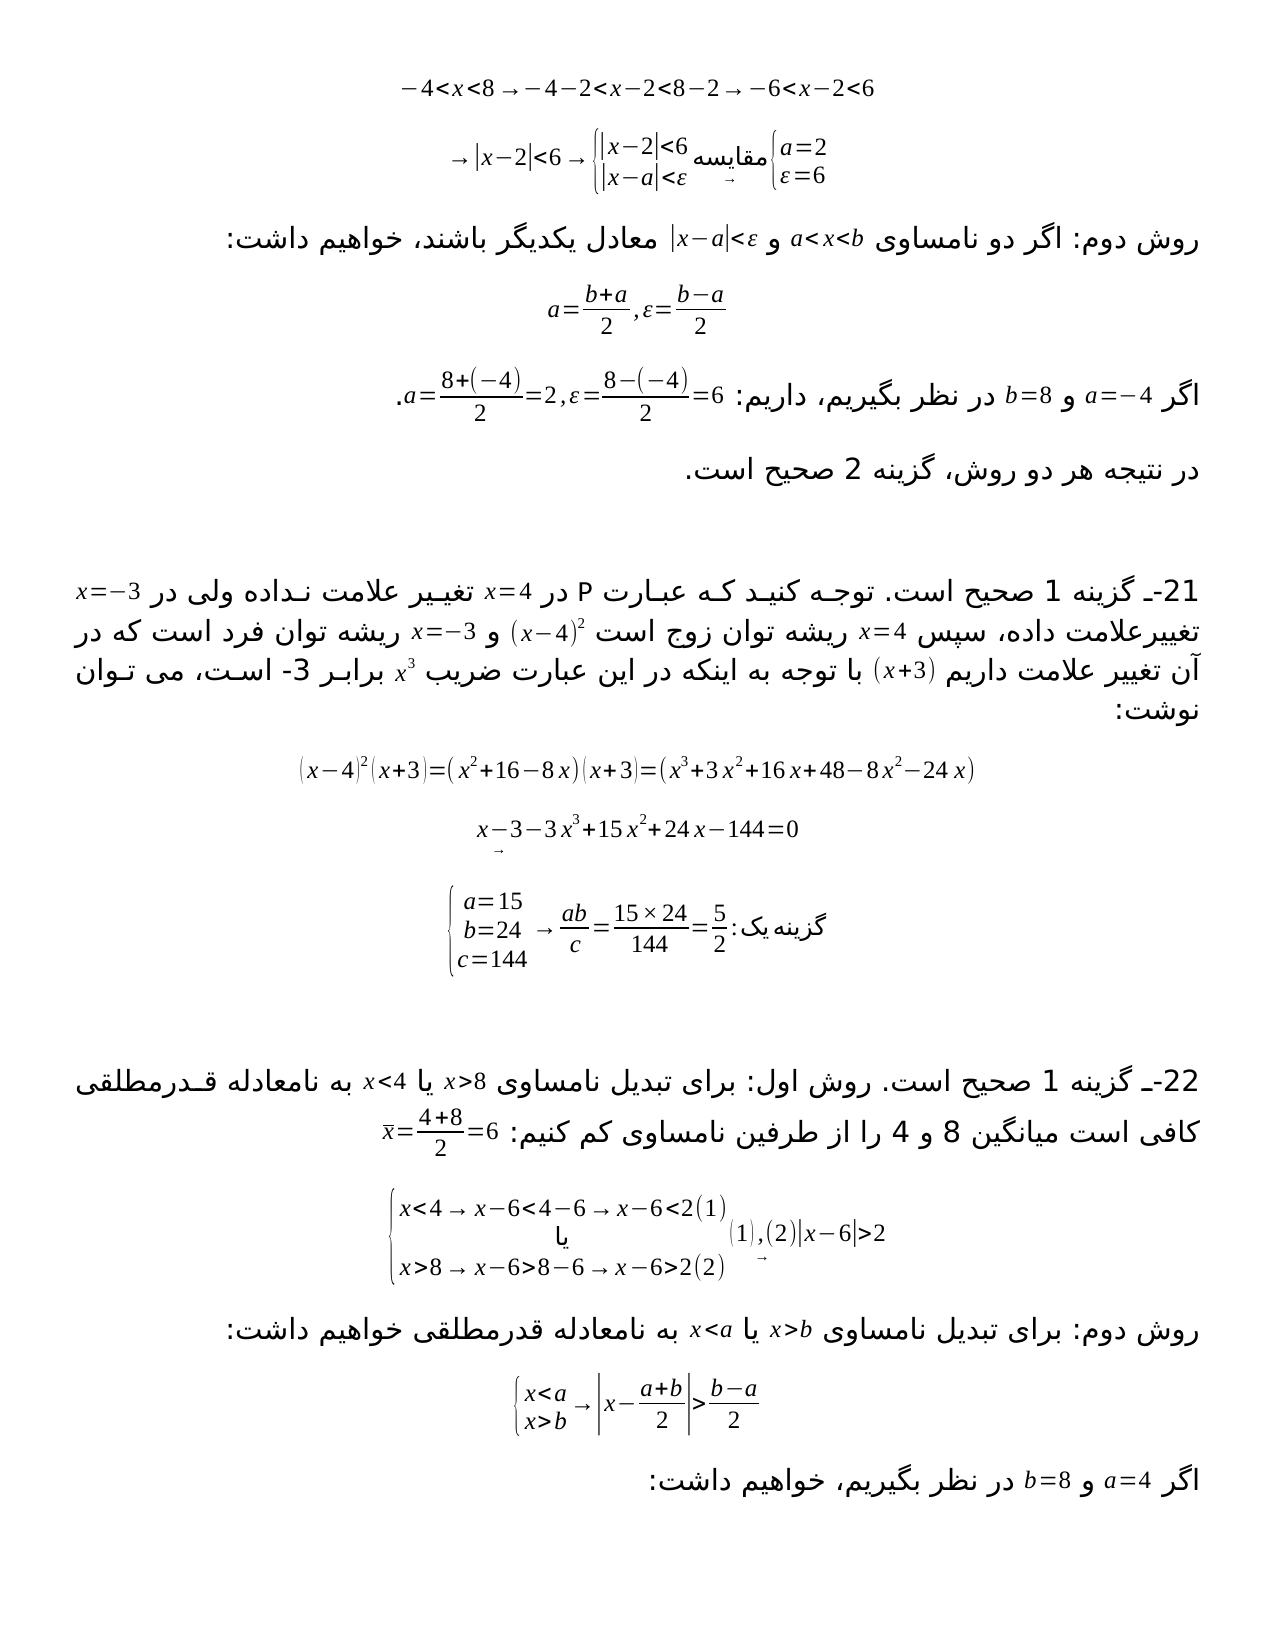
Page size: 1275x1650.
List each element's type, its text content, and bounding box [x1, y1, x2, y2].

text اگر و در نظر بگیریم، خواهیم داشت: [75, 1463, 1200, 1497]
text 21- گزینه 1 صحیح است. توجه کنید که عبارت P در تغییر علامت نداده ولی در تغییرعلامت داده، سپس ریشه توان زوج است و ریشه توان فرد است که در آن تغییر علامت داریم با توجه به اینکه در این عبارت ضریب برابر 3- است، می توان نوشت: [75, 573, 1200, 726]
text در نتیجه هر دو روش، گزینه 2 صحیح است. [75, 452, 1200, 486]
text روش دوم: برای تبدیل نامساوی یا به نامعادله قدرمطلقی خواهیم داشت: [75, 1312, 1200, 1346]
text روش دوم: اگر دو نامساوی و معادل یکدیگر باشند، خواهیم داشت: [75, 221, 1200, 255]
text اگر و در نظر بگیریم، داریم: . [75, 365, 1200, 426]
text 22- گزینه 1 صحیح است. روش اول: برای تبدیل نامساوی یا به نامعادله قدرمطلقی کافی است میانگین 8 و 4 را از طرفین نامساوی کم کنیم: [75, 1064, 1200, 1162]
